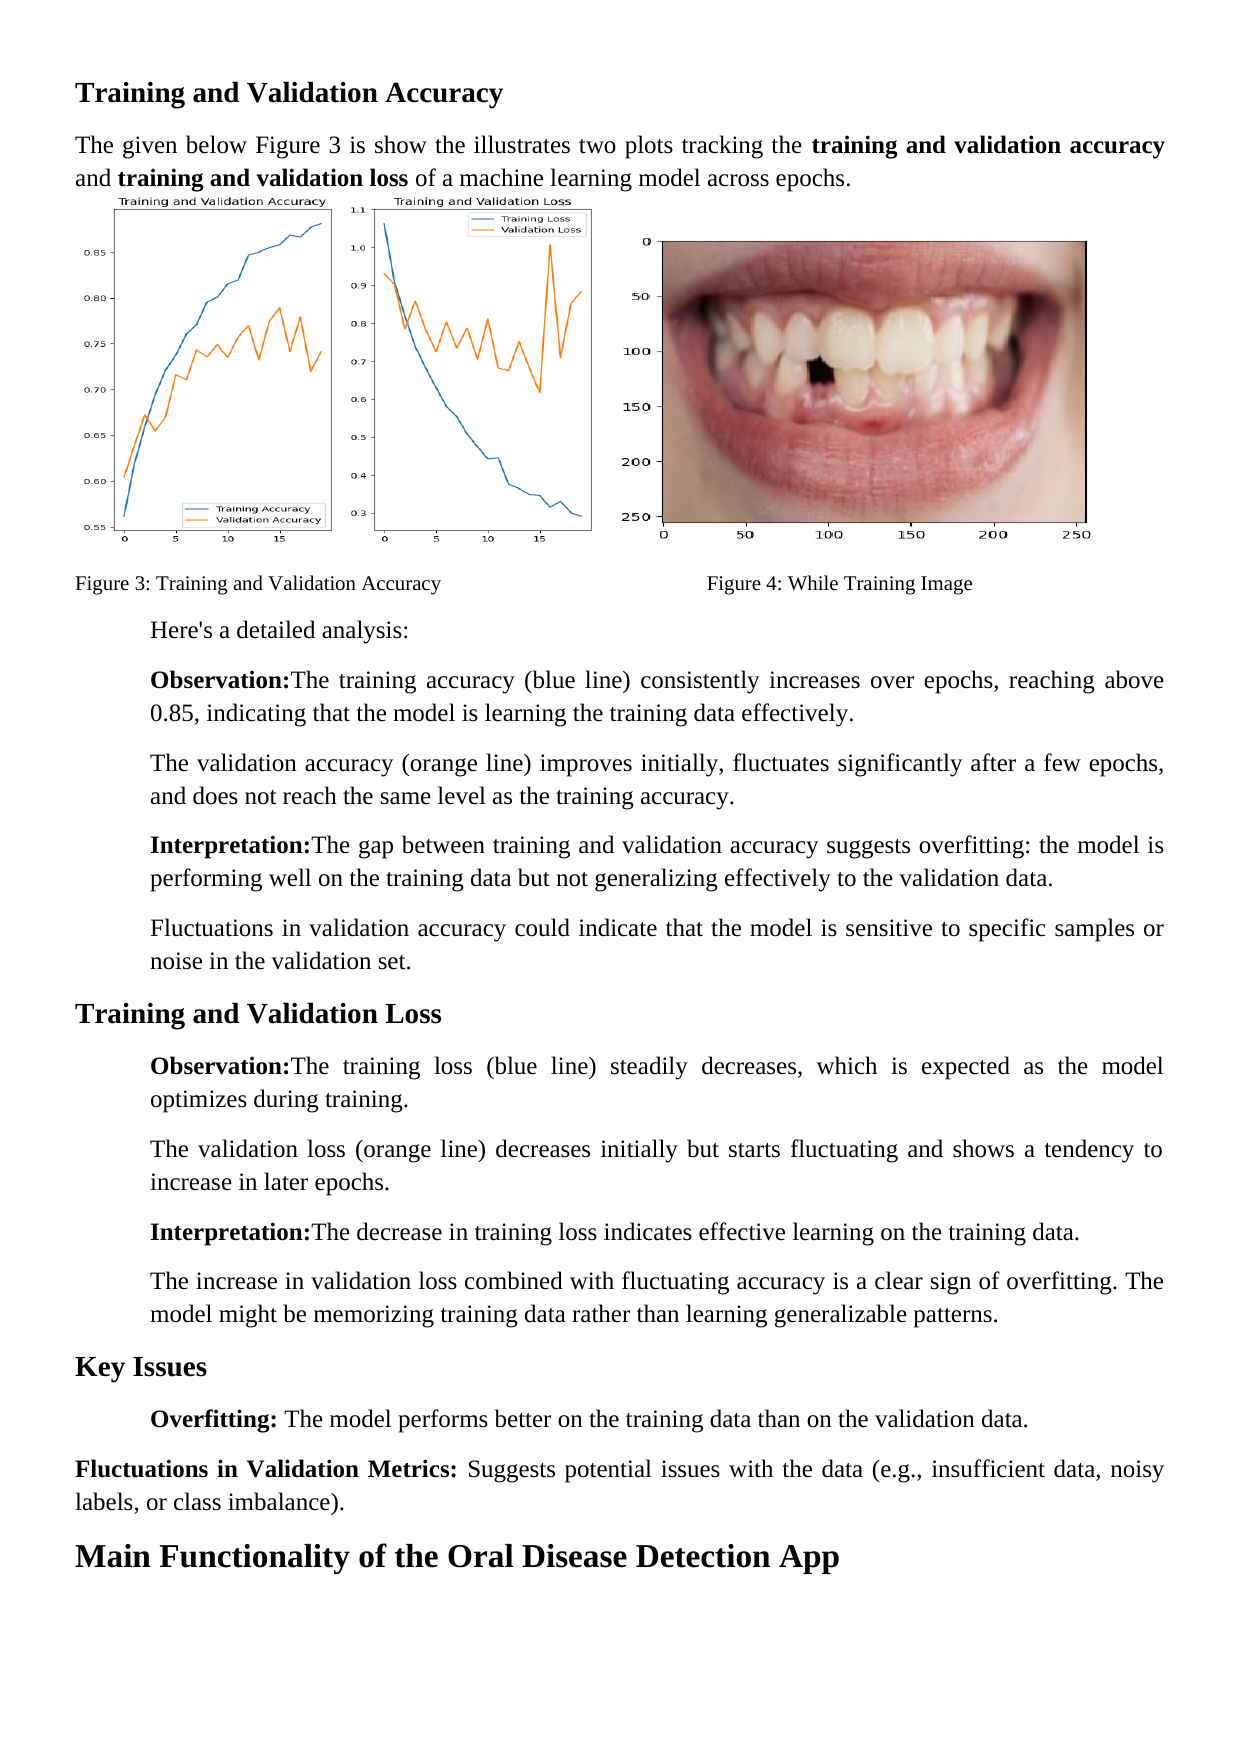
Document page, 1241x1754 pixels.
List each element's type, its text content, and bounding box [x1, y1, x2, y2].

text Observation:The training loss (blue line) steadily decreases, which is expected as the model optimizes during training. [150, 1051, 1165, 1113]
text Main Functionality of the Oral Disease Detection App [75, 1537, 1165, 1575]
text Overfitting: The model performs better on the training data than on the validation data. [150, 1404, 1165, 1433]
text The increase in validation loss combined with fluctuating accuracy is a clear sign of overfitting. The model might be memorizing training data rather than learning generalizable patterns. [150, 1266, 1165, 1328]
text Training and Validation Accuracy [75, 75, 1165, 108]
text Interpretation:The gap between training and validation accuracy suggests overfitting: the model is performing well on the training data but not generalizing effectively to the validation data. [150, 831, 1165, 892]
text The validation accuracy (orange line) improves initially, fluctuates significantly after a few epochs, and does not reach the same level as the training accuracy. [150, 748, 1165, 809]
text Observation:The training accuracy (blue line) consistently increases over epochs, reaching above 0.85, indicating that the model is learning the training data effectively. [150, 665, 1165, 727]
text The validation loss (orange line) decreases initially but starts fluctuating and shows a tendency to increase in later epochs. [150, 1134, 1165, 1196]
text Figure 3: Training and Validation Accuracy Figure 4: While Training Image [75, 390, 1165, 595]
picture [610, 229, 1102, 548]
text Here's a detailed analysis: [150, 615, 1165, 644]
text Fluctuations in Validation Metrics: Suggests potential issues with the data (e.g., insufficient data, noisy labels, or class imbalance). [75, 1454, 1165, 1516]
text The given below Figure 3 is show the illustrates two plots tracking the training and validation accuracy and training and validation loss of a machine learning model across epochs. [75, 130, 1165, 192]
text Fluctuations in validation accuracy could indicate that the model is sensitive to specific samples or noise in the validation set. [150, 913, 1165, 975]
text Key Issues [75, 1349, 1165, 1382]
picture [75, 192, 598, 548]
text Interpretation:The decrease in training loss indicates effective learning on the training data. [150, 1217, 1165, 1245]
text Training and Validation Loss [75, 996, 1165, 1029]
